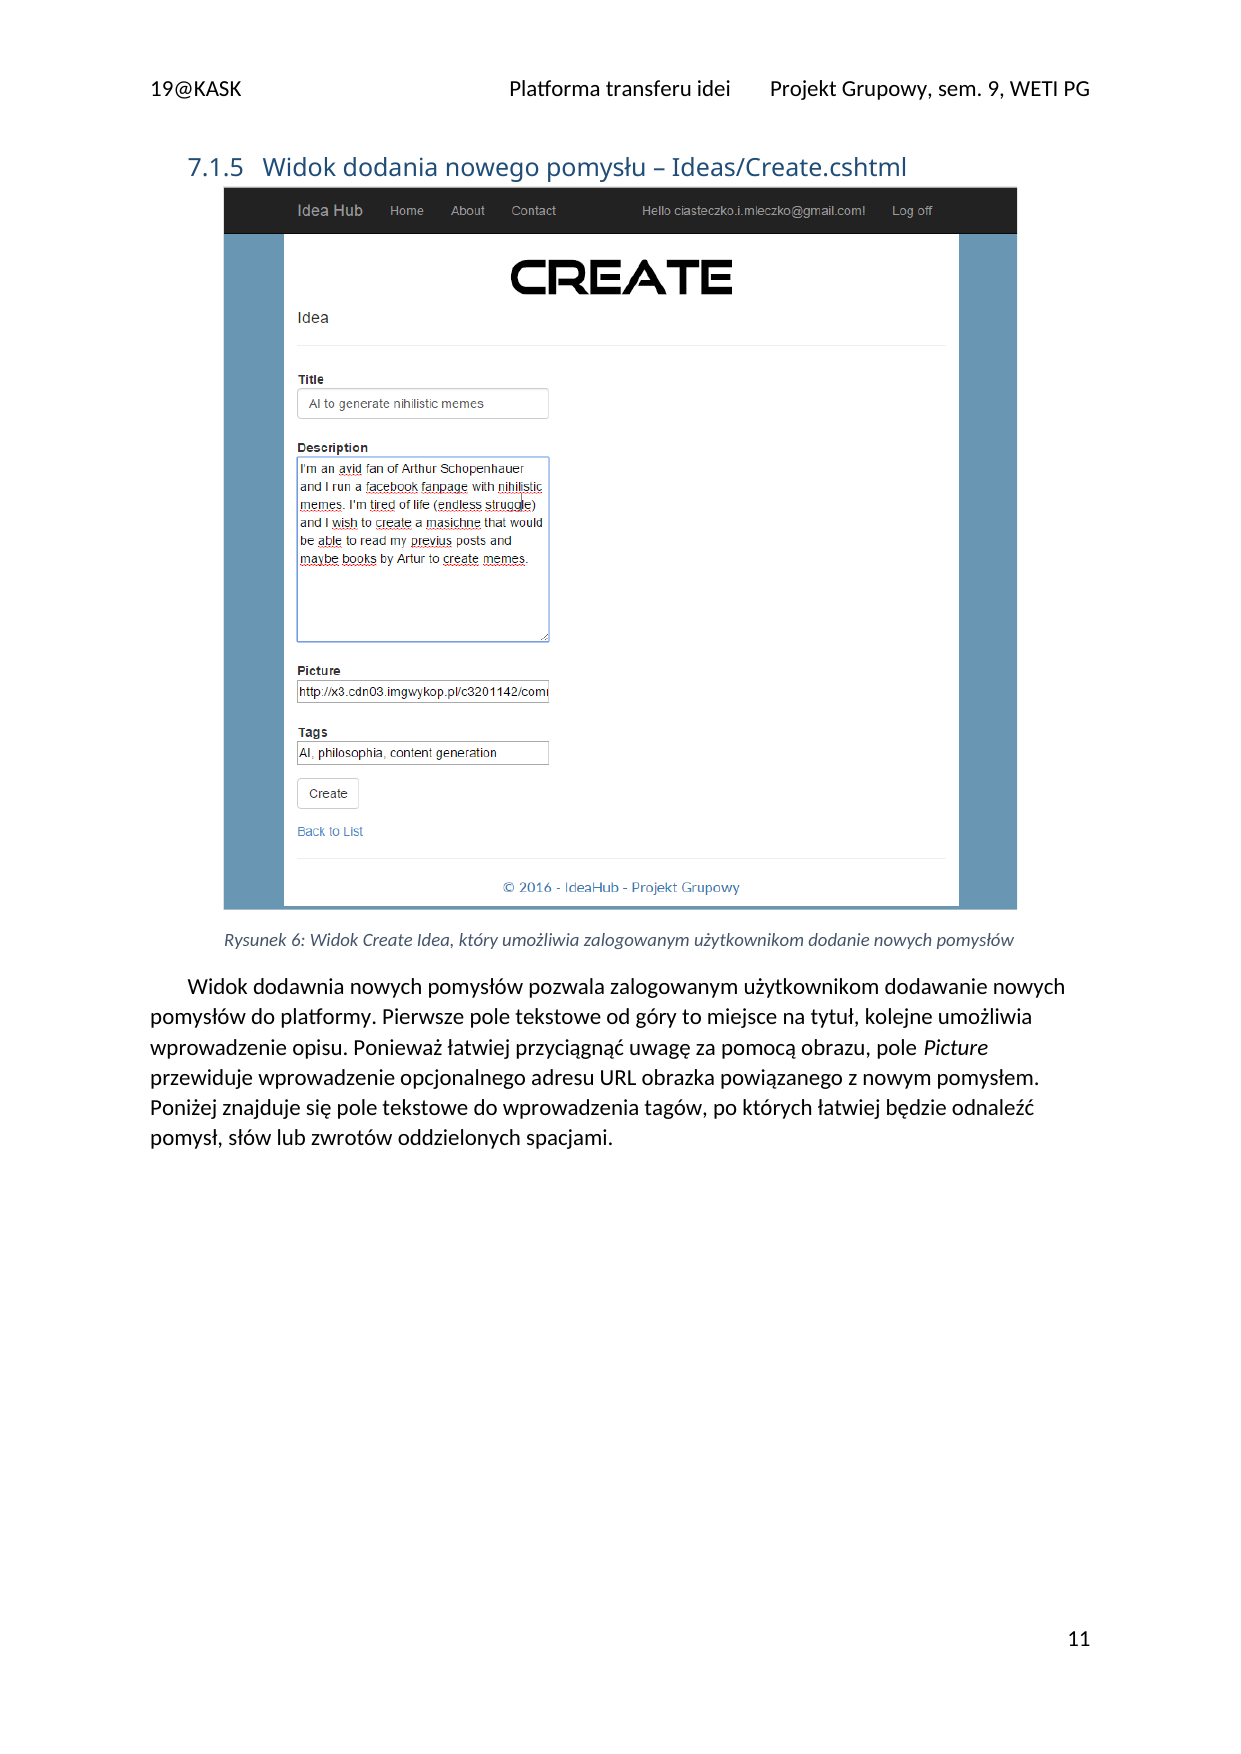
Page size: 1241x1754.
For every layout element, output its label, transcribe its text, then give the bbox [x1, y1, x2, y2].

text Rysunek 6: Widok Create Idea, który umożliwia zalogowanym użytkownikom dodanie nowych pomysłów [150, 928, 1090, 951]
subtitle Widok dodania nowego pomysłu – Ideas/Create.cshtml [187, 150, 1090, 184]
text Widok dodawnia nowych pomysłów pozwala zalogowanym użytkownikom dodawanie nowych pomysłów do platformy. Pierwsze pole tekstowe od góry to miejsce na tytuł, kolejne umożliwia wprowadzenie opisu. Ponieważ łatwiej przyciągnąć uwagę za pomocą obrazu, pole Picture przewiduje wprowadzenie opcjonalnego adresu URL obrazka powiązanego z nowym pomysłem. Poniżej znajduje się pole tekstowe do wprowadzenia tagów, po których łatwiej będzie odnaleźć pomysł, słów lub zwrotów oddzielonych spacjami. [150, 972, 1090, 1151]
picture [223, 186, 1018, 910]
